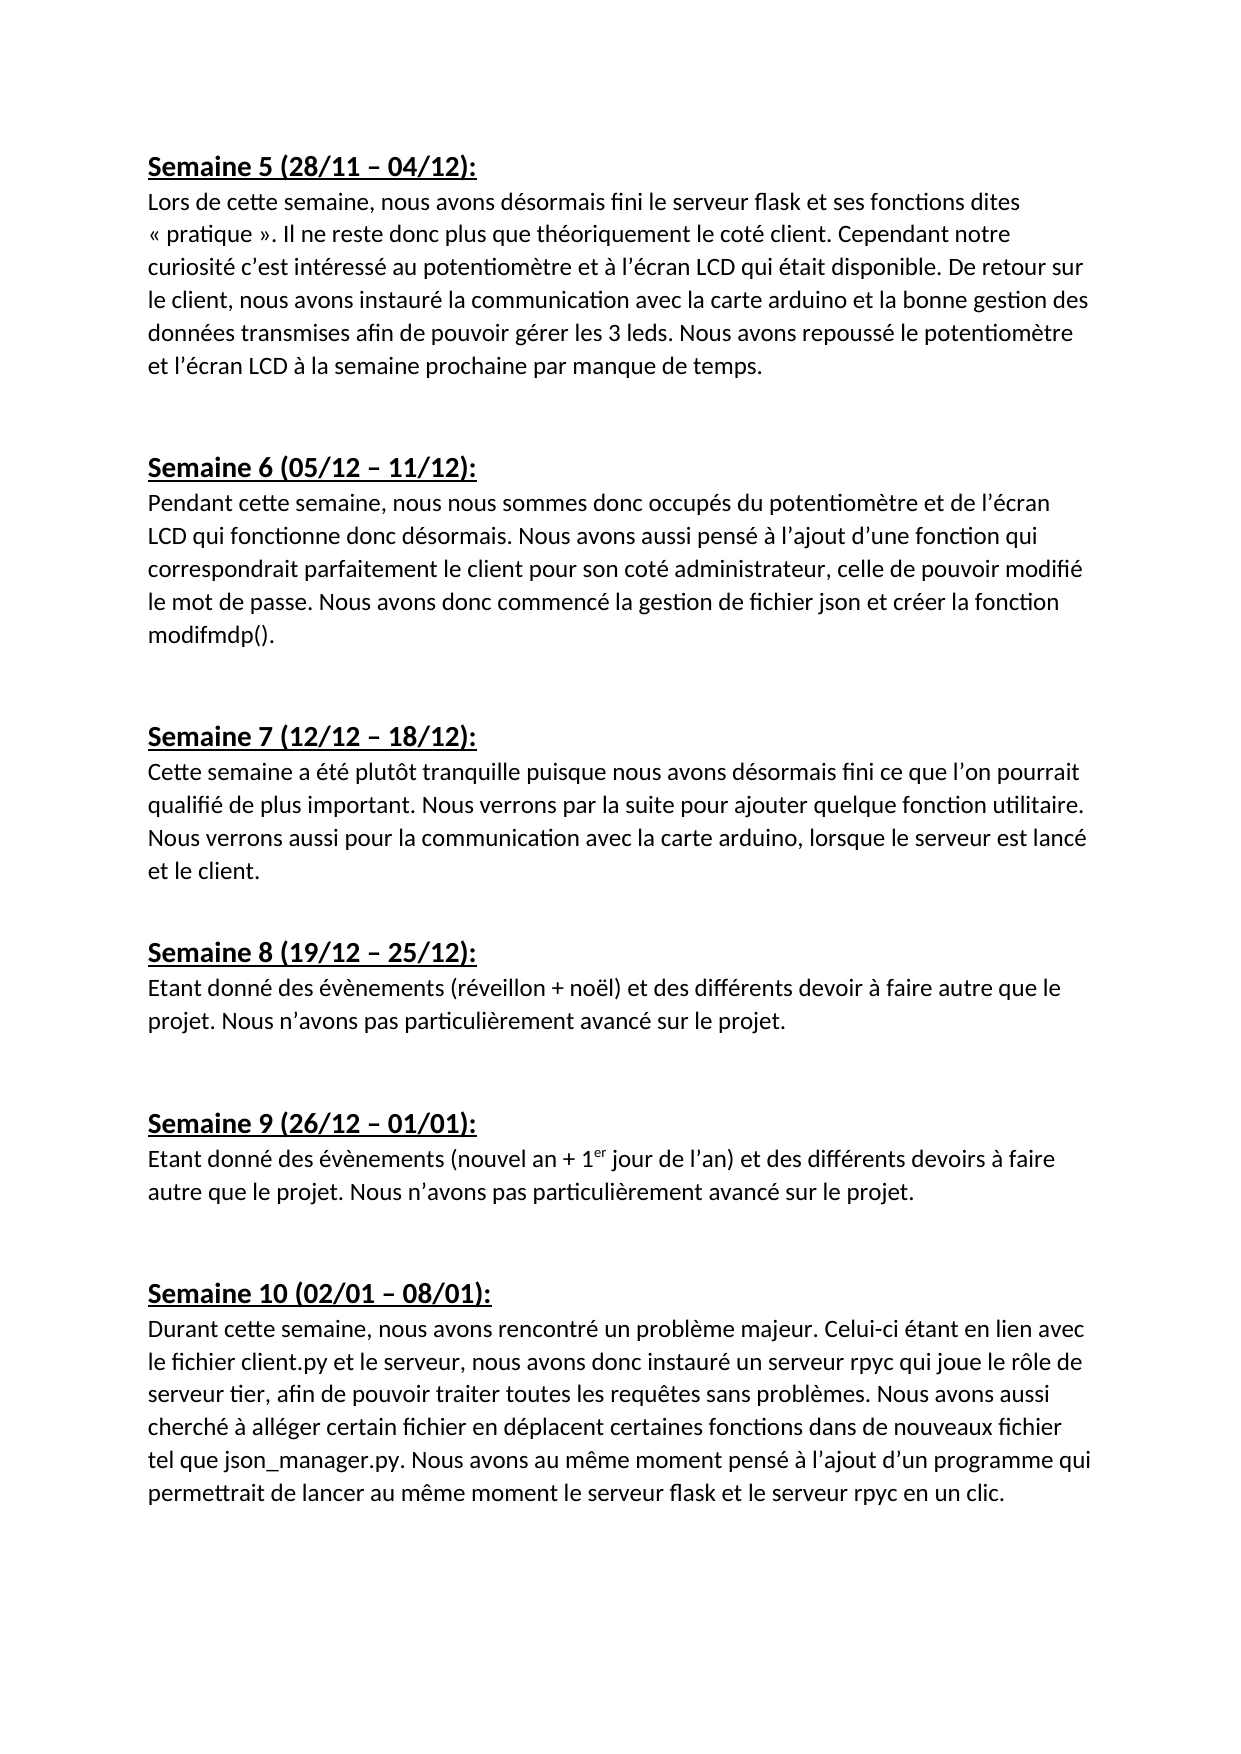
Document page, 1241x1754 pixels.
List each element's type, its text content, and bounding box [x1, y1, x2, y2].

text Semaine 5 (28/11 – 04/12): Lors de cette semaine, nous avons désormais fini le serveur flask et ses fonctions dites « pratique ». Il ne reste donc plus que théoriquement le coté client. Cependant notre curiosité c’est intéressé au potentiomètre et à l’écran LCD qui était disponible. De retour sur le client, nous avons instauré la communication avec la carte arduino et la bonne gestion des données transmises afin de pouvoir gérer les 3 leds. Nous avons repoussé le potentiomètre et l’écran LCD à la semaine prochaine par manque de temps. [148, 148, 1093, 381]
text Semaine 6 (05/12 – 11/12): Pendant cette semaine, nous nous sommes donc occupés du potentiomètre et de l’écran LCD qui fonctionne donc désormais. Nous avons aussi pensé à l’ajout d’une fonction qui correspondrait parfaitement le client pour son coté administrateur, celle de pouvoir modifié le mot de passe. Nous avons donc commencé la gestion de fichier json et créer la fonction modifmdp(). [148, 449, 1093, 649]
text Semaine 9 (26/12 – 01/01): Etant donné des évènements (nouvel an + 1er jour de l’an) et des différents devoirs à faire autre que le projet. Nous n’avons pas particulièrement avancé sur le projet. [148, 1105, 1093, 1206]
text Semaine 7 (12/12 – 18/12): Cette semaine a été plutôt tranquille puisque nous avons désormais fini ce que l’on pourrait qualifié de plus important. Nous verrons par la suite pour ajouter quelque fonction utilitaire. Nous verrons aussi pour la communication avec la carte arduino, lorsque le serveur est lancé et le client. [148, 718, 1093, 916]
text Semaine 10 (02/01 – 08/01): Durant cette semaine, nous avons rencontré un problème majeur. Celui-ci étant en lien avec le fichier client.py et le serveur, nous avons donc instauré un serveur rpyc qui joue le rôle de serveur tier, afin de pouvoir traiter toutes les requêtes sans problèmes. Nous avons aussi cherché à alléger certain fichier en déplacent certaines fonctions dans de nouveaux fichier tel que json_manager.py. Nous avons au même moment pensé à l’ajout d’un programme qui permettrait de lancer au même moment le serveur flask et le serveur rpyc en un clic. [148, 1275, 1093, 1508]
text Semaine 8 (19/12 – 25/12): Etant donné des évènements (réveillon + noël) et des différents devoir à faire autre que le projet. Nous n’avons pas particulièrement avancé sur le projet. [148, 934, 1093, 1036]
